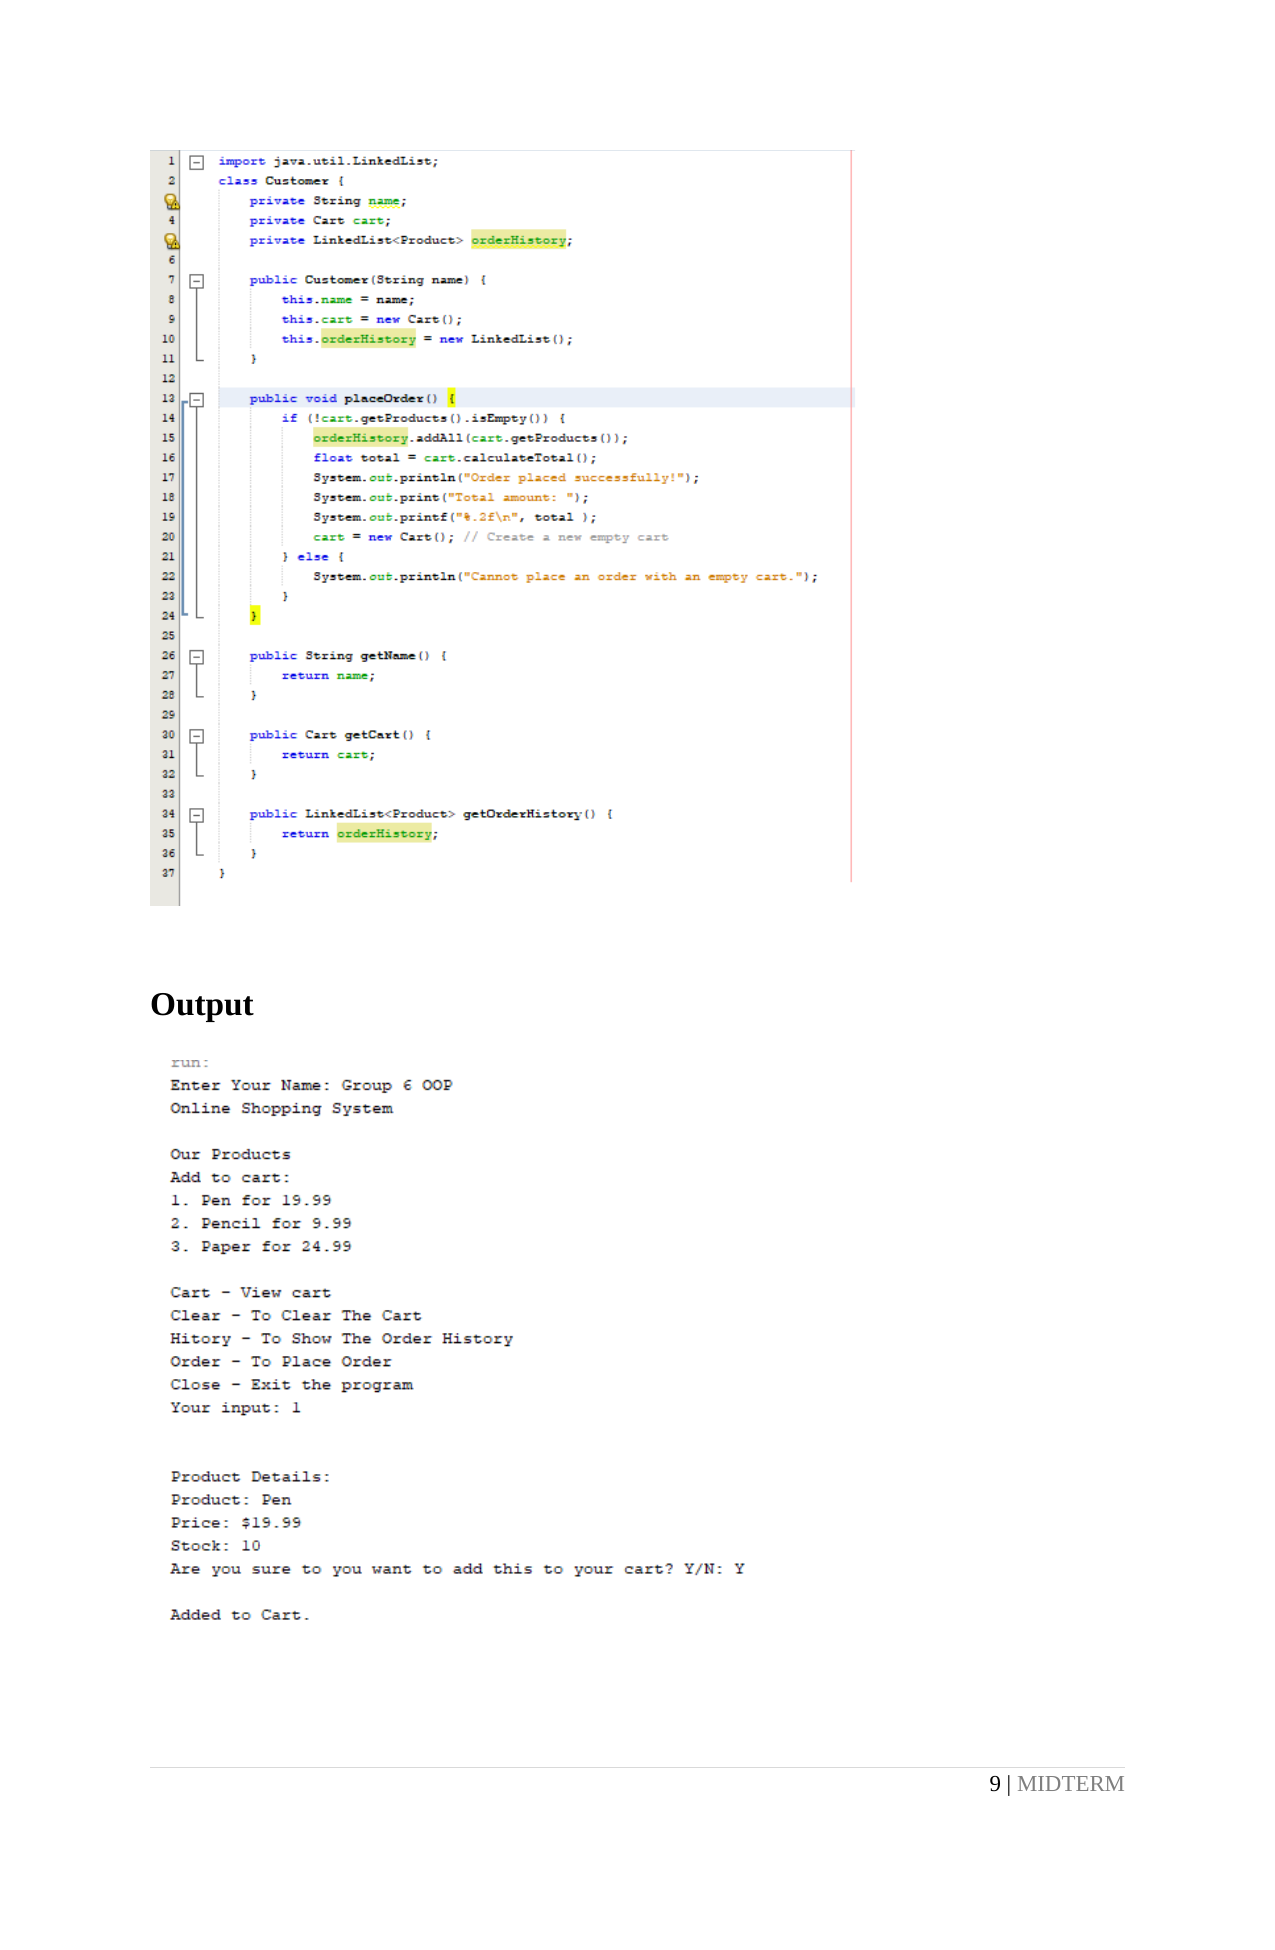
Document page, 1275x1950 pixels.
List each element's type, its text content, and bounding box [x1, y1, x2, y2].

picture [152, 1060, 880, 1640]
text Output [150, 984, 1125, 1023]
picture [150, 150, 856, 906]
